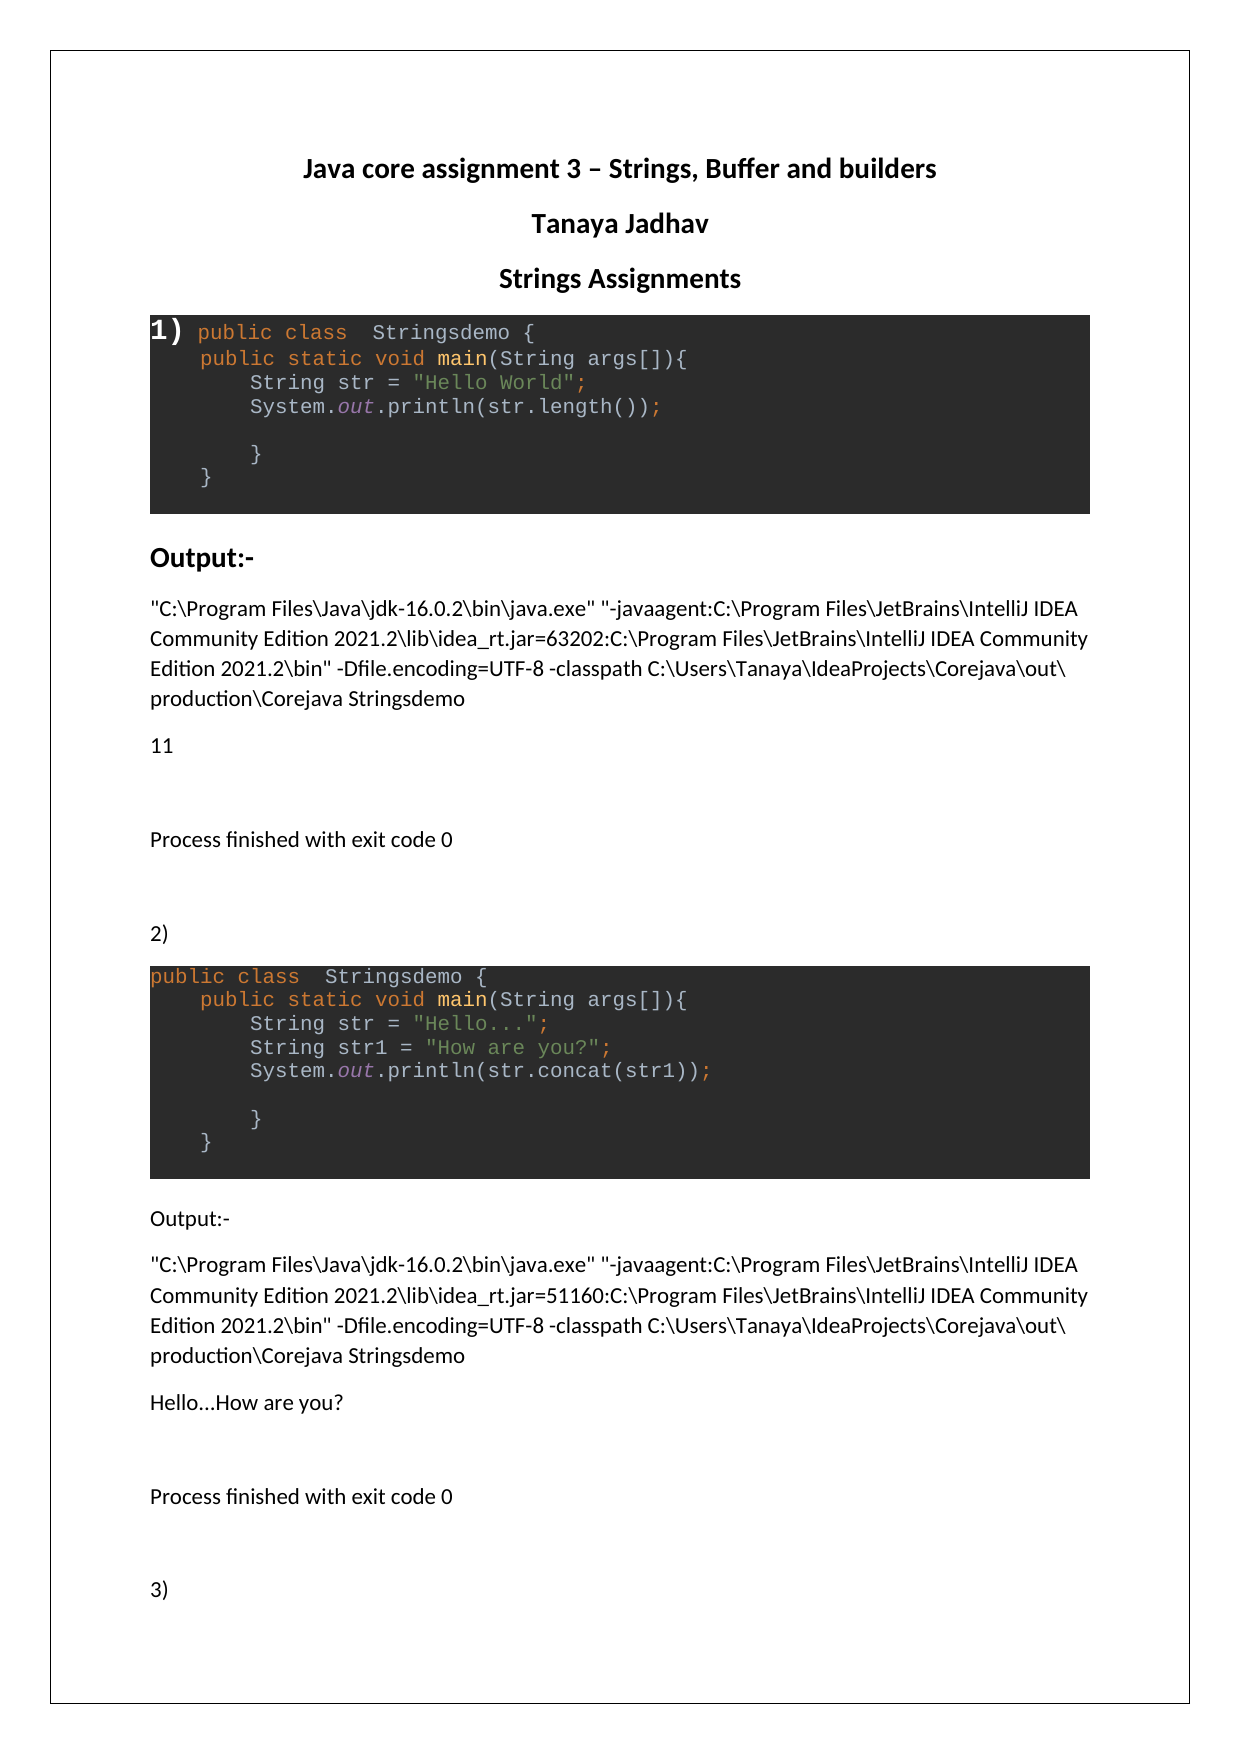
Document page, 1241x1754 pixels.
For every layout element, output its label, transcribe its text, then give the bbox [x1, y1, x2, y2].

text Strings Assignments [150, 260, 1090, 296]
text Output:- [150, 539, 1090, 574]
text Hello...How are you? [150, 1388, 1090, 1416]
text "C:\Program Files\Java\jdk-16.0.2\bin\java.exe" "-javaagent:C:\Program Files\JetBrains\IntelliJ IDEA Community Edition 2021.2\lib\idea_rt.jar=51160:C:\Program Files\JetBrains\IntelliJ IDEA Community Edition 2021.2\bin" -Dfile.encoding=UTF-8 -classpath C:\Users\Tanaya\IdeaProjects\Corejava\out\production\Corejava Stringsdemo [150, 1251, 1090, 1369]
text 11 [150, 731, 1090, 759]
text 1) public class Stringsdemo { public static void main(String args[]){ String str = "Hello World"; System.out.println(str.length()); } } [150, 315, 1090, 514]
text 2) [150, 919, 1090, 947]
text "C:\Program Files\Java\jdk-16.0.2\bin\java.exe" "-javaagent:C:\Program Files\JetBrains\IntelliJ IDEA Community Edition 2021.2\lib\idea_rt.jar=63202:C:\Program Files\JetBrains\IntelliJ IDEA Community Edition 2021.2\bin" -Dfile.encoding=UTF-8 -classpath C:\Users\Tanaya\IdeaProjects\Corejava\out\production\Corejava Stringsdemo [150, 594, 1090, 713]
text Output:- [150, 1204, 1090, 1232]
text Process finished with exit code 0 [150, 1482, 1090, 1510]
text Tanaya Jadhav [150, 205, 1090, 241]
text public class Stringsdemo { public static void main(String args[]){ String str = "Hello..."; String str1 = "How are you?"; System.out.println(str.concat(str1)); } } [150, 966, 1090, 1179]
text 3) [150, 1576, 1090, 1603]
text Process finished with exit code 0 [150, 825, 1090, 853]
text Java core assignment 3 – Strings, Buffer and builders [150, 150, 1090, 186]
